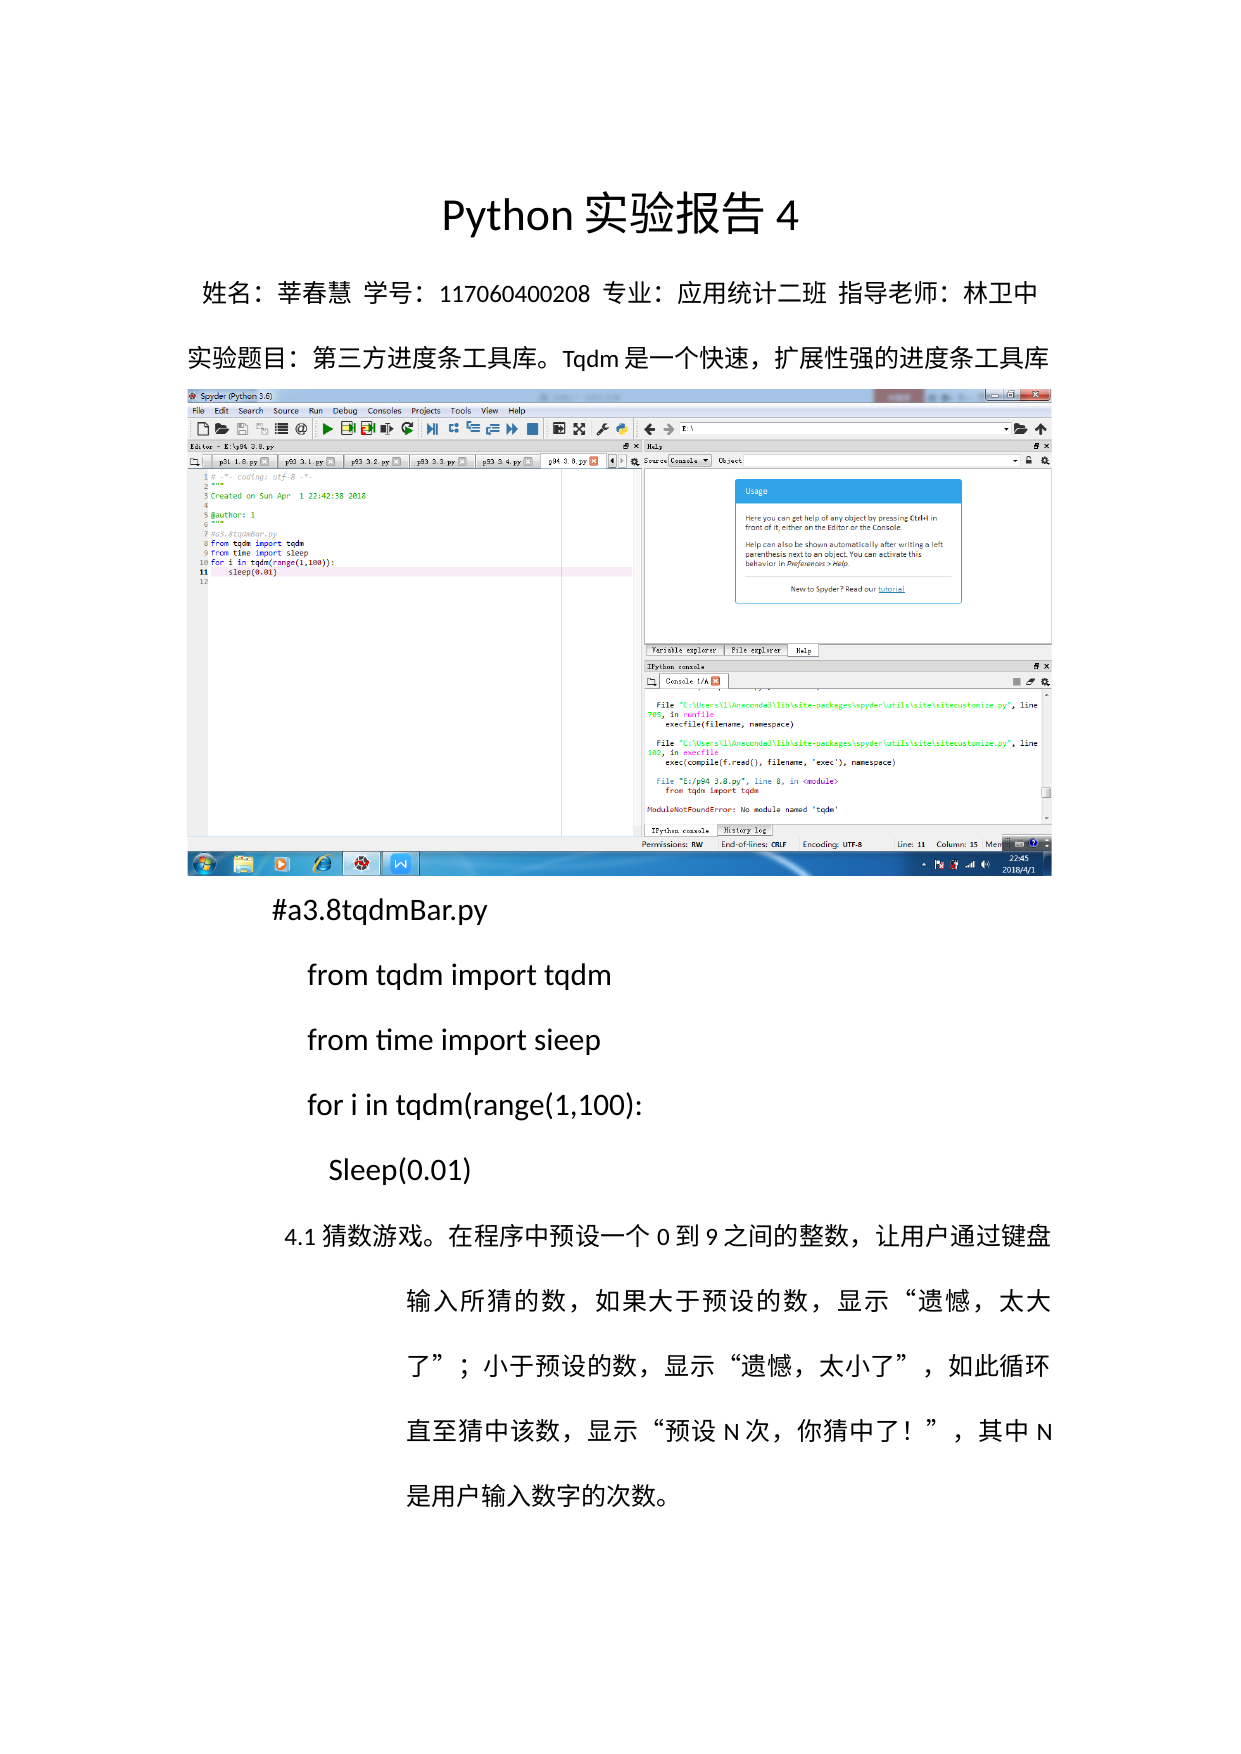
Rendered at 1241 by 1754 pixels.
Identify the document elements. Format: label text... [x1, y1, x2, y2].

text from time import sieep [187, 1007, 1053, 1072]
text for i in tqdm(range(1,100): [187, 1072, 1053, 1137]
text #a3.8tqdmBar.py [187, 877, 1053, 942]
picture [187, 389, 1052, 876]
text Python实验报告4 [187, 162, 1053, 259]
text 实验题目：第三方进度条工具库。Tqdm是一个快速，扩展性强的进度条工具库 [187, 324, 1053, 389]
text 4.1 猜数游戏。在程序中预设一个0到9之间的整数，让用户通过键盘输入所猜的数，如果大于预设的数，显示“遗憾，太大了”；小于预设的数，显示“遗憾，太小了”，如此循环，直至猜中该数，显示“预设N次，你猜中了！”，其中N是用户输入数字的次数。 [187, 1202, 1053, 1527]
text 姓名：莘春慧 学号：117060400208 专业：应用统计二班 指导老师：林卫中 [187, 259, 1053, 324]
text Sleep(0.01) [187, 1137, 1053, 1202]
text from tqdm import tqdm [187, 942, 1053, 1007]
